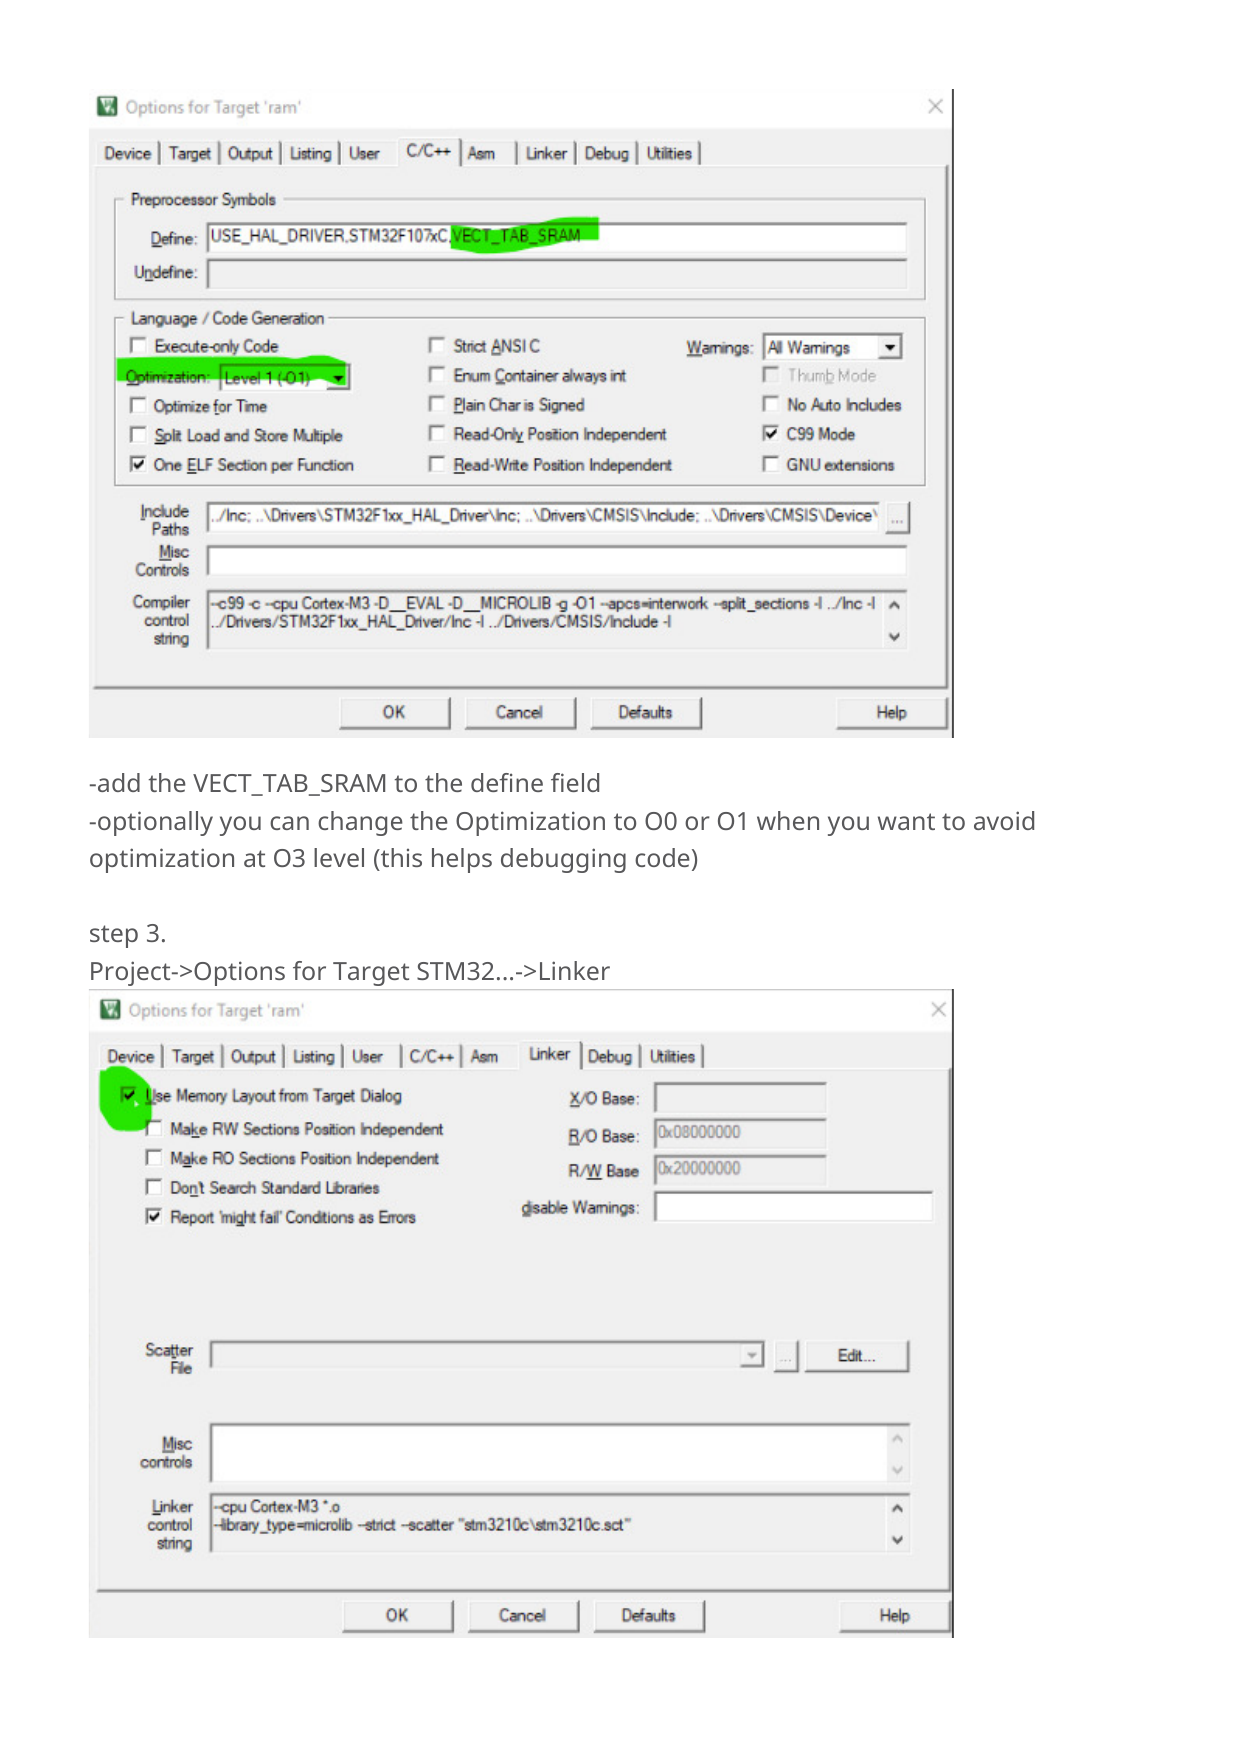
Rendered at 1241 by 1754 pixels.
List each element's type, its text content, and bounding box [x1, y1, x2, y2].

text step 3. [89, 914, 1165, 952]
text -add the VECT_TAB_SRAM to the define field [89, 764, 1165, 802]
picture [88, 89, 954, 738]
picture [88, 989, 954, 1638]
text -optionally you can change the Optimization to O0 or O1 when you want to avoid optimization at O3 level (this helps debugging code) [89, 802, 1165, 877]
text Project->Options for Target STM32...->Linker [89, 952, 1165, 989]
